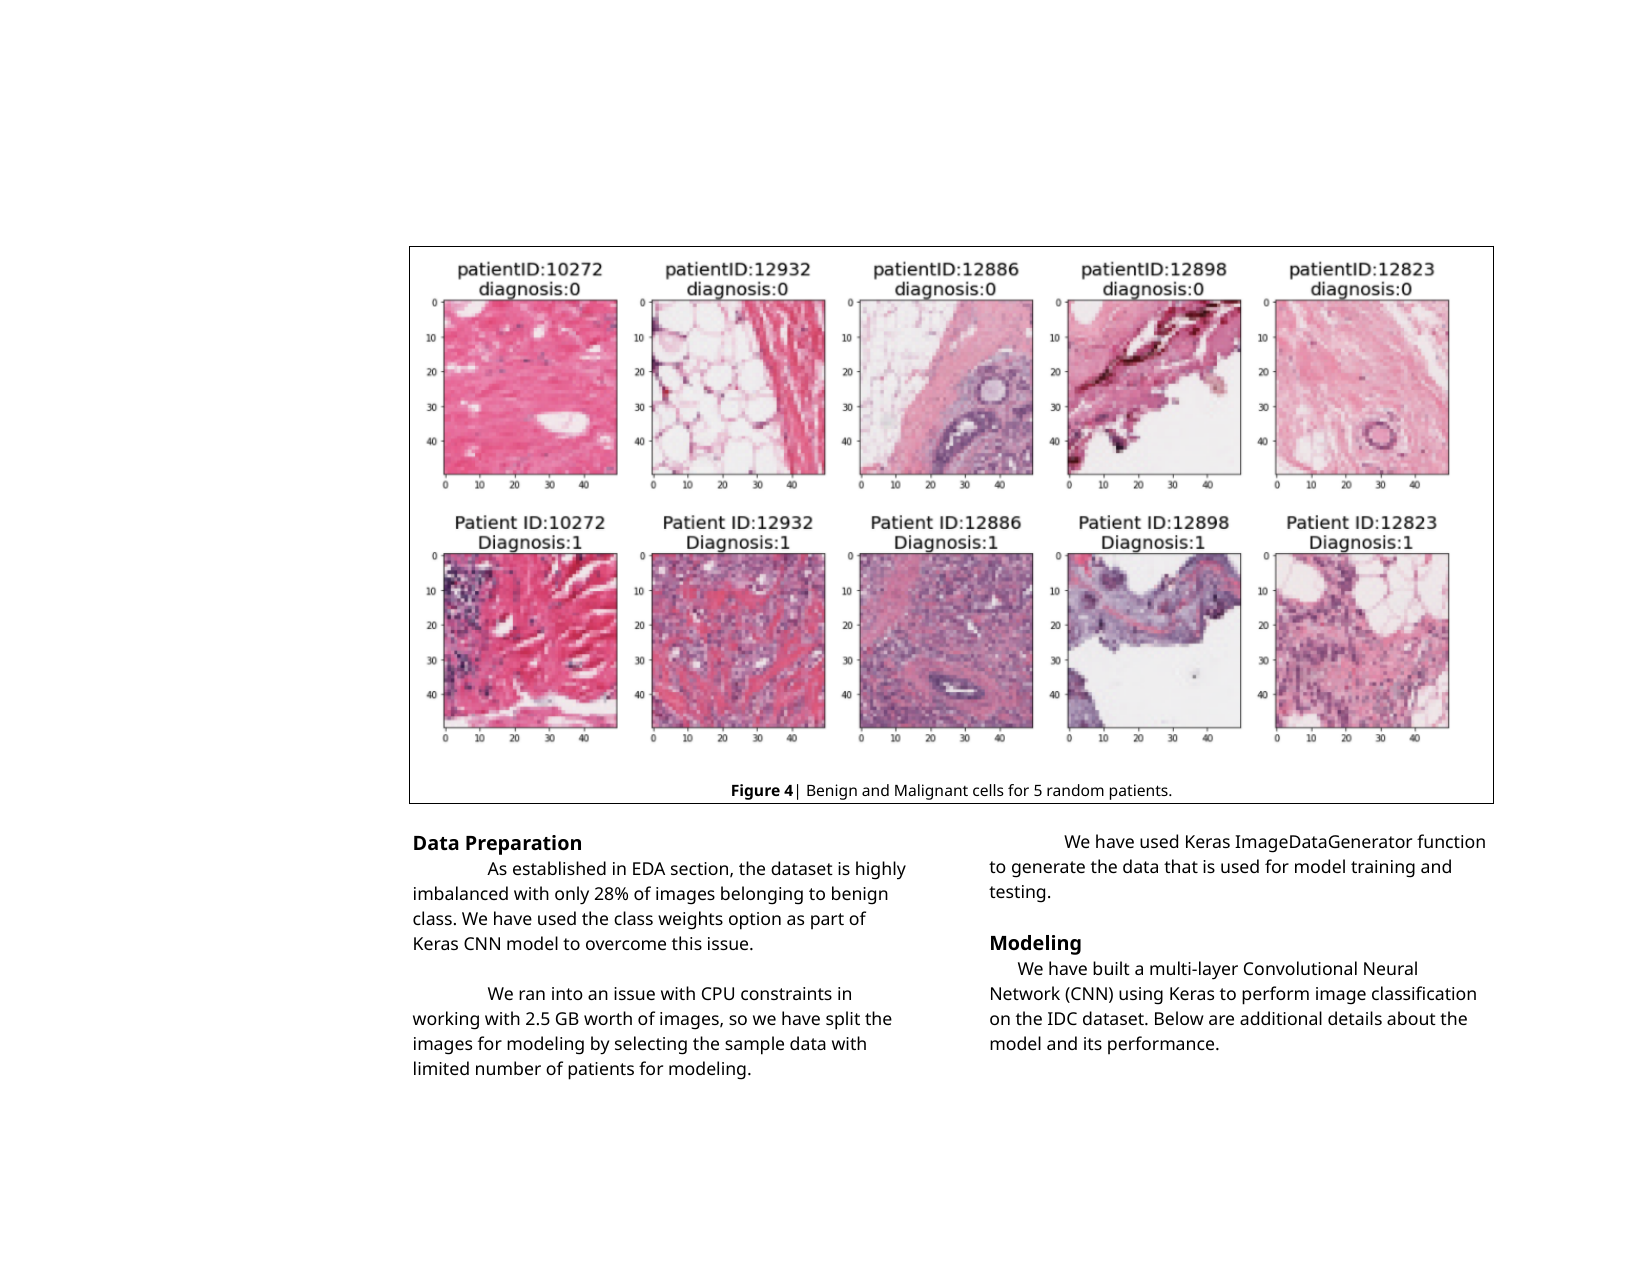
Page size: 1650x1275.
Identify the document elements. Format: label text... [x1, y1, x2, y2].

text As established in EDA section, the dataset is highly imbalanced with only 28% of images belonging to benign class. We have used the class weights option as part of Keras CNN model to overcome this issue. [412, 856, 914, 956]
text We ran into an issue with CPU constraints in working with 2.5 GB worth of images, so we have split the images for modeling by selecting the sample data with limited number of patients for modeling. [412, 981, 914, 1081]
text We have used Keras ImageDataGenerator function to generate the data that is used for model training and testing. [989, 829, 1491, 904]
subtitle Modeling [989, 929, 1491, 956]
subtitle Data Preparation [412, 829, 914, 856]
text Figure 4| Benign and Malignant cells for 5 random patients. [410, 773, 1493, 803]
text We have built a multi-layer Convolutional Neural Network (CNN) using Keras to perform image classification on the IDC dataset. Below are additional details about the model and its performance. [989, 956, 1491, 1056]
picture [412, 248, 1464, 751]
